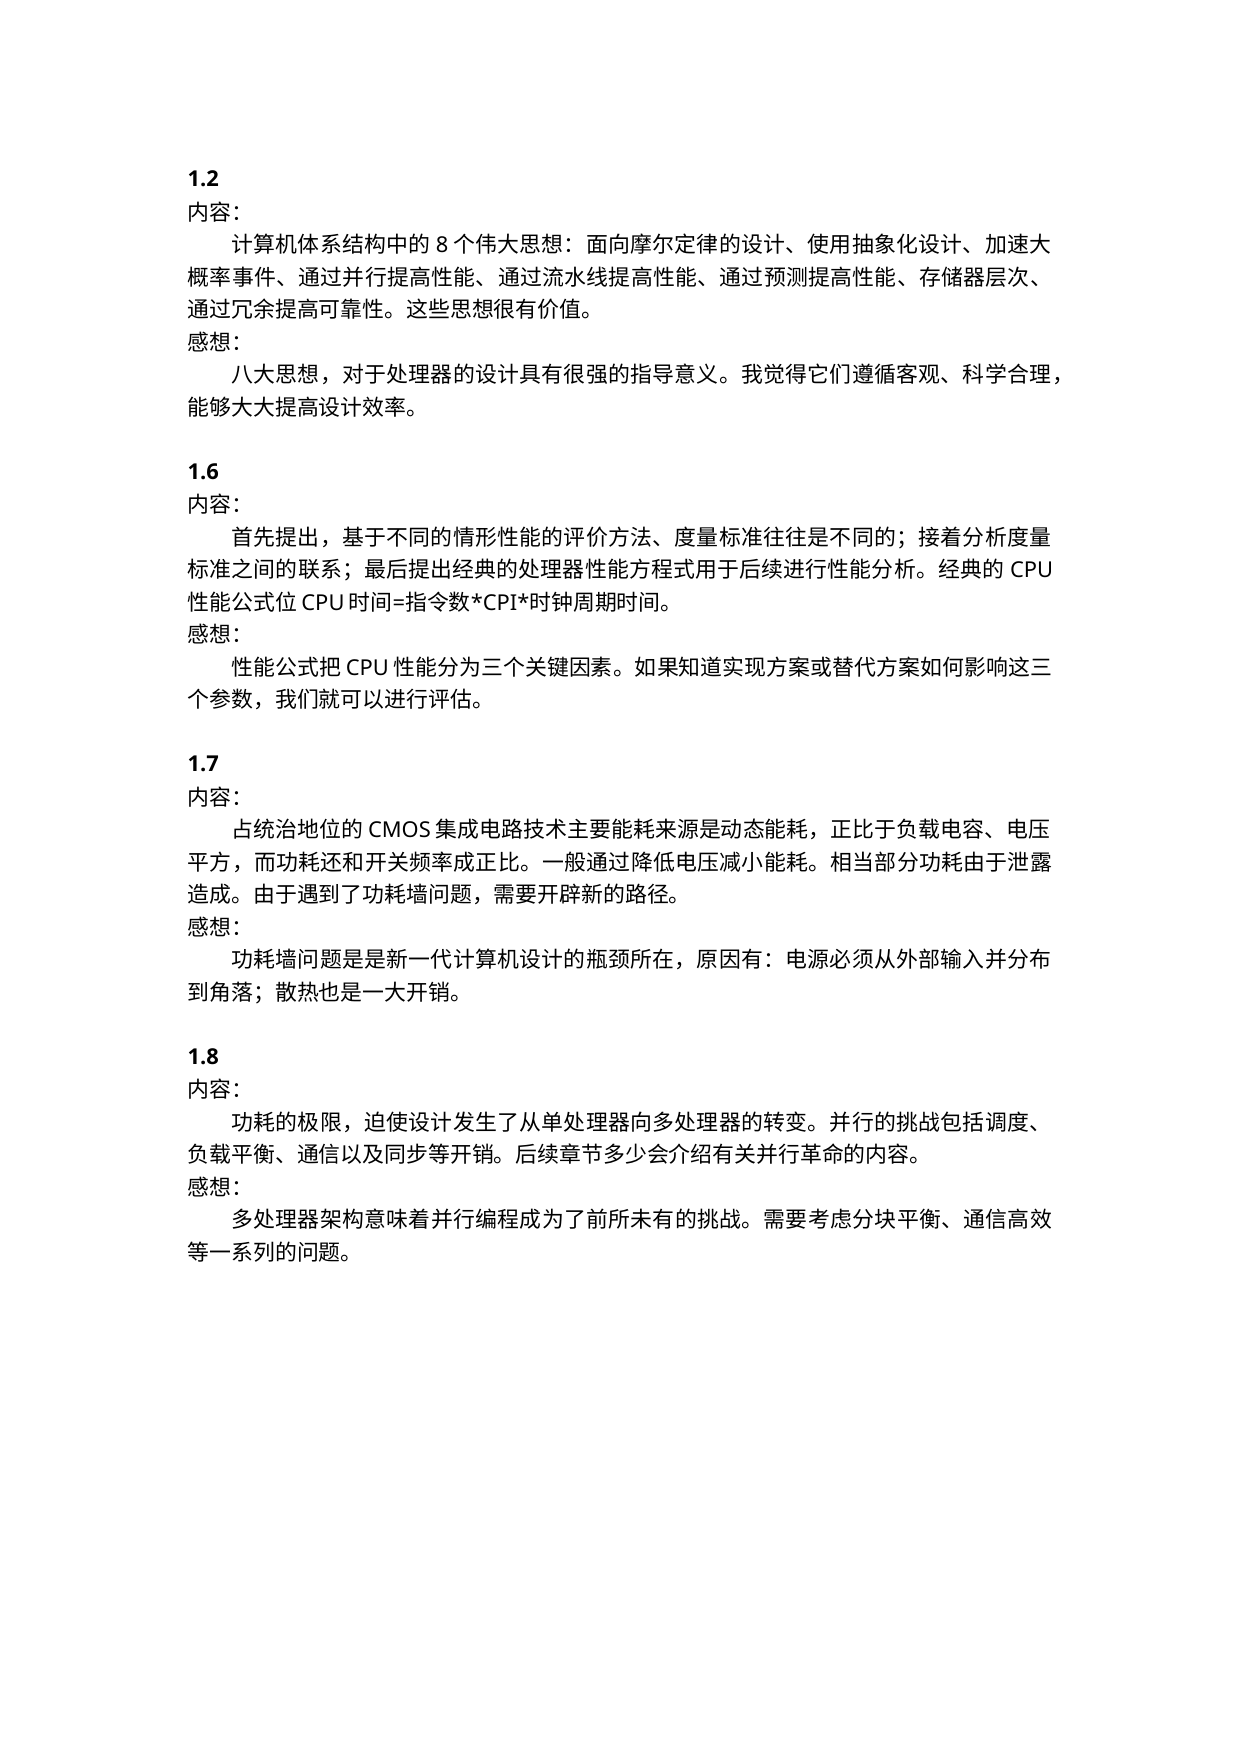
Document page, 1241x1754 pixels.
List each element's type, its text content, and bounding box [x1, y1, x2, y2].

text 内容： [187, 779, 1053, 812]
text 感想： [187, 909, 1053, 942]
text 1.8 [187, 1039, 1053, 1072]
text 功耗的极限，迫使设计发生了从单处理器向多处理器的转变。并行的挑战包括调度、负载平衡、通信以及同步等开销。后续章节多少会介绍有关并行革命的内容。 [187, 1104, 1053, 1169]
text 1.7 [187, 747, 1053, 779]
text 性能公式把CPU性能分为三个关键因素。如果知道实现方案或替代方案如何影响这三个参数，我们就可以进行评估。 [187, 649, 1053, 714]
text 感想： [187, 1169, 1053, 1202]
text 感想： [187, 324, 1053, 357]
text 首先提出，基于不同的情形性能的评价方法、度量标准往往是不同的；接着分析度量标准之间的联系；最后提出经典的处理器性能方程式用于后续进行性能分析。经典的CPU性能公式位CPU时间=指令数*CPI*时钟周期时间。 [187, 519, 1053, 617]
text 内容： [187, 1072, 1053, 1104]
text 多处理器架构意味着并行编程成为了前所未有的挑战。需要考虑分块平衡、通信高效等一系列的问题。 [187, 1202, 1053, 1267]
text 八大思想，对于处理器的设计具有很强的指导意义。我觉得它们遵循客观、科学合理，能够大大提高设计效率。 [187, 357, 1053, 422]
text 1.6 [187, 454, 1053, 487]
text 占统治地位的CMOS集成电路技术主要能耗来源是动态能耗，正比于负载电容、电压平方，而功耗还和开关频率成正比。一般通过降低电压减小能耗。相当部分功耗由于泄露造成。由于遇到了功耗墙问题，需要开辟新的路径。 [187, 812, 1053, 909]
text 1.2 [187, 162, 1053, 194]
text 感想： [187, 617, 1053, 649]
text 功耗墙问题是是新一代计算机设计的瓶颈所在，原因有：电源必须从外部输入并分布到角落；散热也是一大开销。 [187, 942, 1053, 1007]
text 计算机体系结构中的8个伟大思想：面向摩尔定律的设计、使用抽象化设计、加速大概率事件、通过并行提高性能、通过流水线提高性能、通过预测提高性能、存储器层次、通过冗余提高可靠性。这些思想很有价值。 [187, 227, 1053, 324]
text 内容： [187, 487, 1053, 519]
text 内容： [187, 194, 1053, 227]
